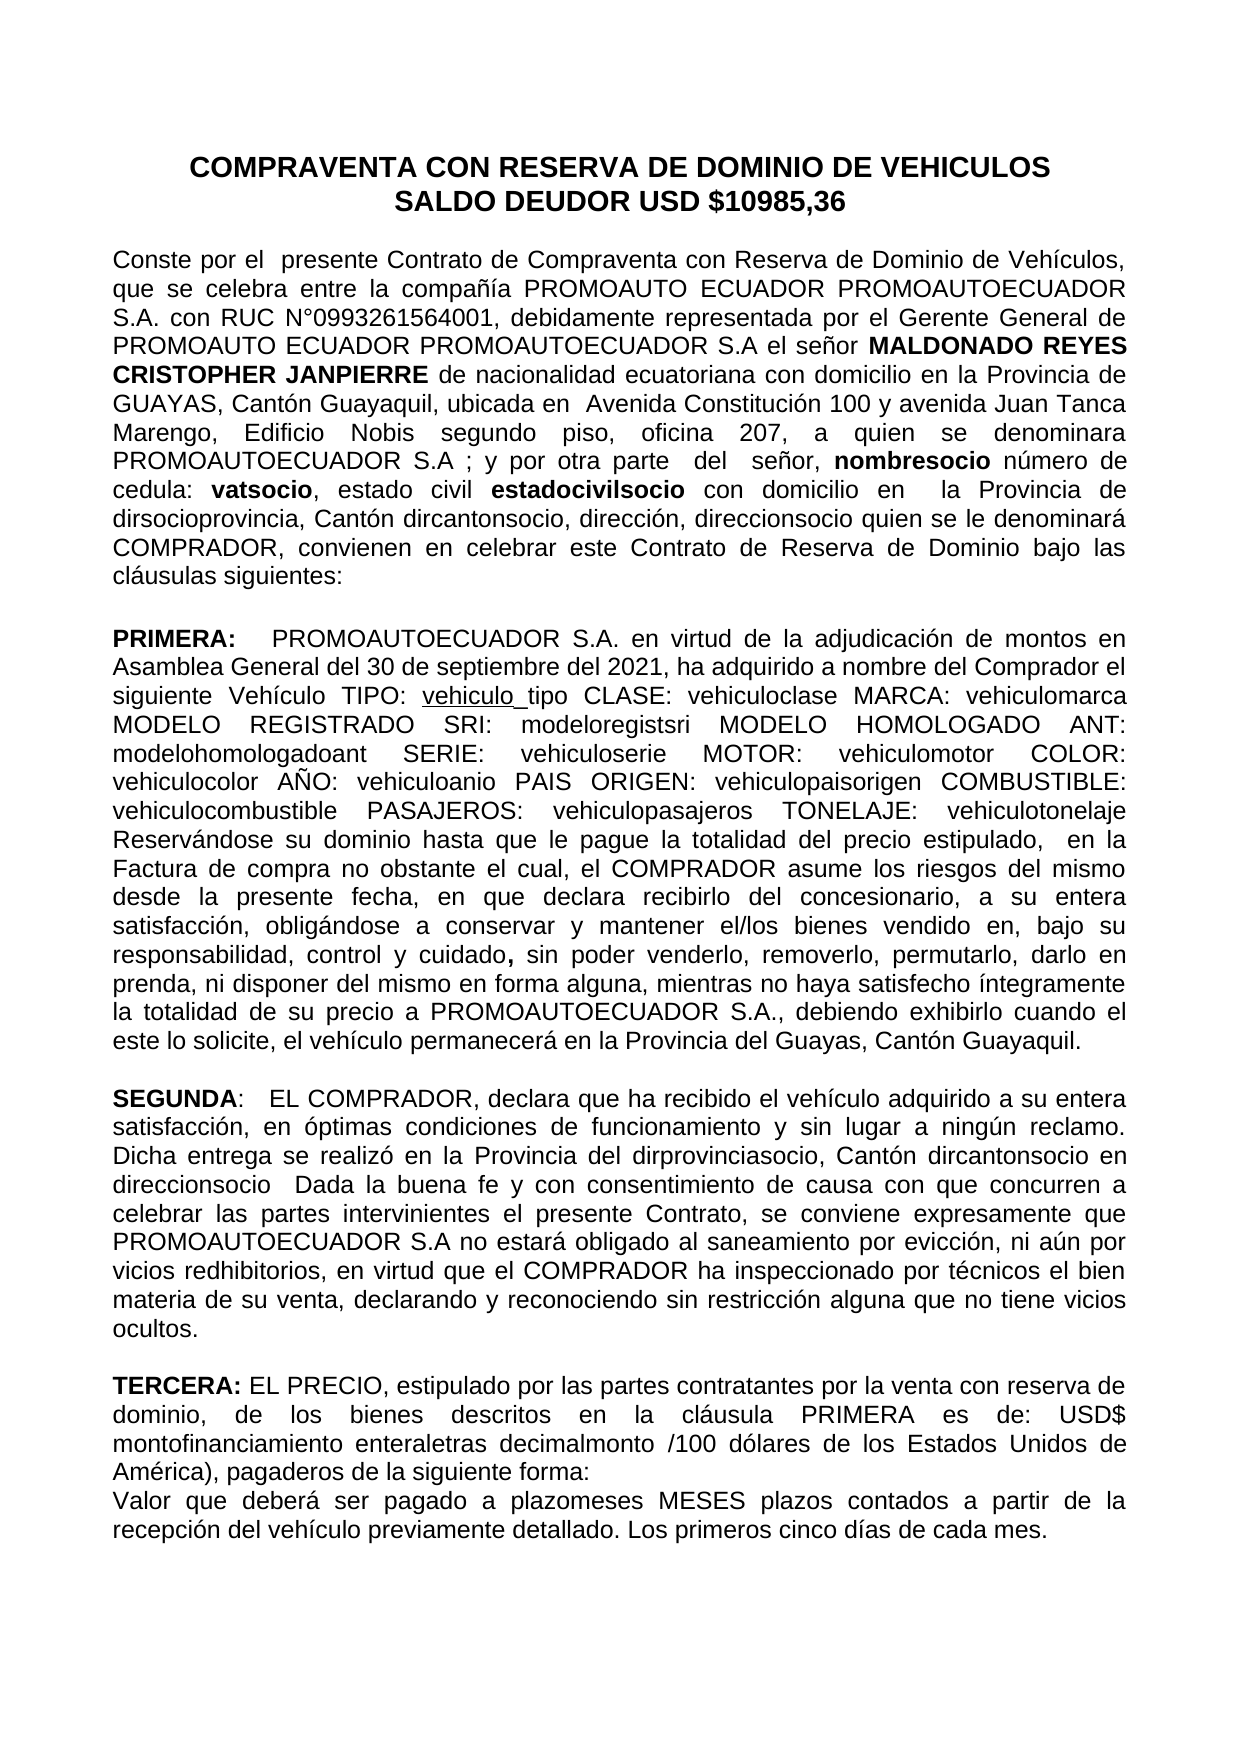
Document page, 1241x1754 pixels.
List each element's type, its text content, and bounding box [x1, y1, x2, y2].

text PRIMERA: PROMOAUTOECUADOR S.A. en virtud de la adjudicación de montos en Asamblea General del 30 de septiembre del 2021, ha adquirido a nombre del Comprador el siguiente Vehículo TIPO: vehiculo_tipo CLASE: vehiculoclase MARCA: vehiculomarca MODELO REGISTRADO SRI: modeloregistsri MODELO HOMOLOGADO ANT: modelohomologadoant SERIE: vehiculoserie MOTOR: vehiculomotor COLOR: vehiculocolor AÑO: vehiculoanio PAIS ORIGEN: vehiculopaisorigen COMBUSTIBLE: vehiculocombustible PASAJEROS: vehiculopasajeros TONELAJE: vehiculotonelaje Reservándose su dominio hasta que le pague la totalidad del precio estipulado, en la Factura de compra no obstante el cual, el COMPRADOR asume los riesgos del mismo desde la presente fecha, en que declara recibirlo del concesionario, a su entera satisfacción, obligándose a conservar y mantener el/los bienes vendido en, bajo su responsabilidad, control y cuidado, sin poder venderlo, removerlo, permutarlo, darlo en prenda, ni disponer del mismo en forma alguna, mientras no haya satisfecho íntegramente la totalidad de su precio a PROMOAUTOECUADOR S.A., debiendo exhibirlo cuando el este lo solicite, el vehículo permanecerá en la Provincia del Guayas, Cantón Guayaquil. [112, 624, 1128, 1055]
text SEGUNDA: EL COMPRADOR, declara que ha recibido el vehículo adquirido a su entera satisfacción, en óptimas condiciones de funcionamiento y sin lugar a ningún reclamo. Dicha entrega se realizó en la Provincia del dirprovinciasocio, Cantón dircantonsocio en direccionsocio Dada la buena fe y con consentimiento de causa con que concurren a celebrar las partes intervinientes el presente Contrato, se conviene expresamente que PROMOAUTOECUADOR S.A no estará obligado al saneamiento por evicción, ni aún por vicios redhibitorios, en virtud que el COMPRADOR ha inspeccionado por técnicos el bien materia de su venta, declarando y reconociendo sin restricción alguna que no tiene vicios ocultos. [112, 1084, 1128, 1342]
text Conste por el presente Contrato de Compraventa con Reserva de Dominio de Vehículos, que se celebra entre la compañía PROMOAUTO ECUADOR PROMOAUTOECUADOR S.A. con RUC N°0993261564001, debidamente representada por el Gerente General de PROMOAUTO ECUADOR PROMOAUTOECUADOR S.A el señor MALDONADO REYES CRISTOPHER JANPIERRE de nacionalidad ecuatoriana con domicilio en la Provincia de GUAYAS, Cantón Guayaquil, ubicada en Avenida Constitución 100 y avenida Juan Tanca Marengo, Edificio Nobis segundo piso, oficina 207, a quien se denominara PROMOAUTOECUADOR S.A ; y por otra parte del señor, nombresocio número de cedula: vatsocio, estado civil estadocivilsocio con domicilio en la Provincia de dirsocioprovincia, Cantón dircantonsocio, dirección, direccionsocio quien se le denominará COMPRADOR, convienen en celebrar este Contrato de Reserva de Dominio bajo las cláusulas siguientes: [112, 245, 1128, 590]
text SALDO DEUDOR USD $10985,36 [112, 183, 1128, 217]
text TERCERA: EL PRECIO, estipulado por las partes contratantes por la venta con reserva de dominio, de los bienes descritos en la cláusula PRIMERA es de: USD$ montofinanciamiento enteraletras decimalmonto /100 dólares de los Estados Unidos de América), pagaderos de la siguiente forma: [112, 1371, 1128, 1486]
text COMPRAVENTA CON RESERVA DE DOMINIO DE VEHICULOS [112, 150, 1128, 183]
text Valor que deberá ser pagado a plazomeses MESES plazos contados a partir de la recepción del vehículo previamente detallado. Los primeros cinco días de cada mes. [112, 1486, 1128, 1544]
